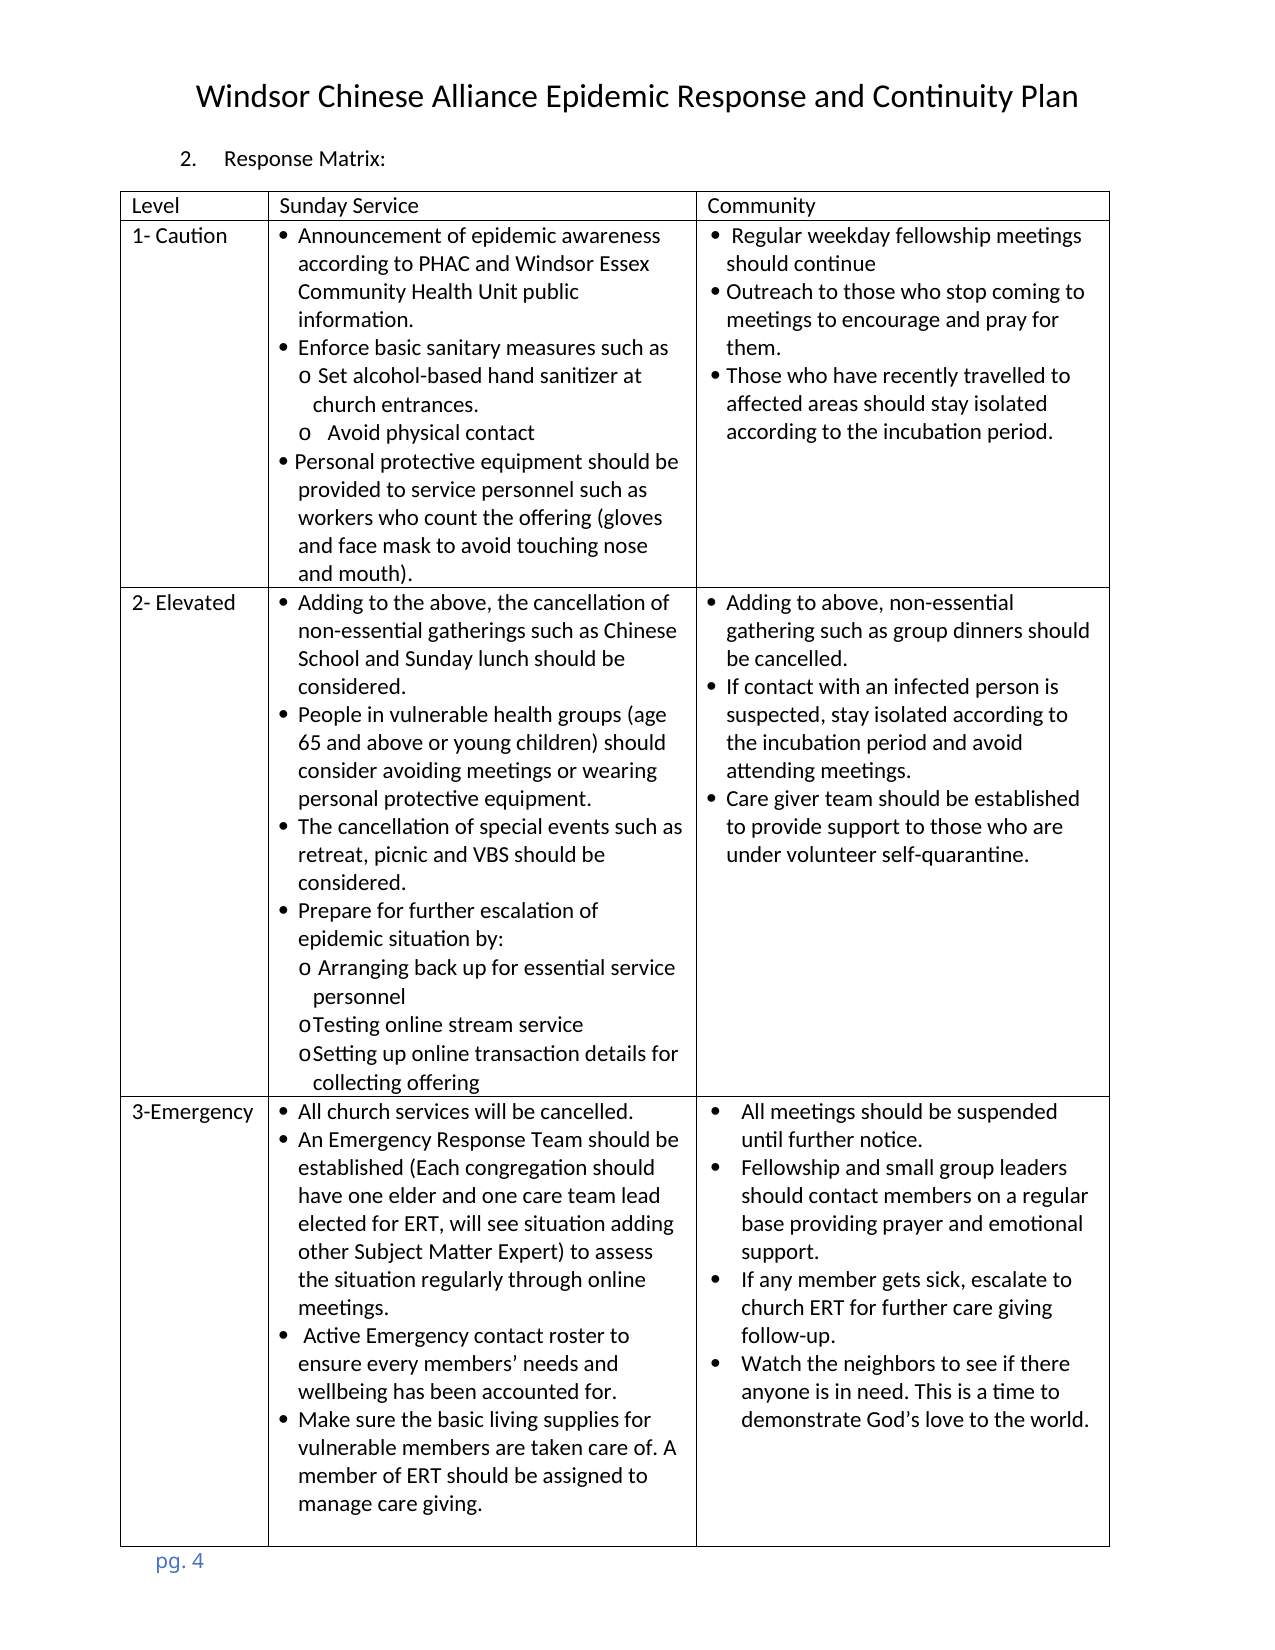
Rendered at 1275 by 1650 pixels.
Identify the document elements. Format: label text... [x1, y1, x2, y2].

list Response Matrix: [179, 144, 1125, 172]
table_cell All church services will be cancelled. An Emergency Response Team should be established (Each congregation should have one elder and one care team lead elected for ERT, will see situation adding other Subject Matter Expert) to assess the situation regularly through online meetings. Active Emergency contact roster to ensure every members’ needs and wellbeing has been accounted for. Make sure the basic living supplies for vulnerable members are taken care of. A member of ERT should be assigned to manage care giving. [269, 1097, 696, 1546]
table_cell Announcement of epidemic awareness according to PHAC and Windsor Essex Community Health Unit public information. Enforce basic sanitary measures such as Set alcohol-based hand sanitizer at church entrances. Avoid physical contact Personal protective equipment should be provided to service personnel such as workers who count the offering (gloves and face mask to avoid touching nose and mouth). [269, 221, 696, 587]
table_header Sunday Service [269, 192, 696, 220]
table_cell 1- Caution [121, 221, 268, 587]
table_cell All meetings should be suspended until further notice. Fellowship and small group leaders should contact members on a regular base providing prayer and emotional support. If any member gets sick, escalate to church ERT for further care giving follow-up. Watch the neighbors to see if there anyone is in need. This is a time to demonstrate God’s love to the world. [697, 1097, 1109, 1546]
table_cell Regular weekday fellowship meetings should continue Outreach to those who stop coming to meetings to encourage and pray for them. Those who have recently travelled to affected areas should stay isolated according to the incubation period. [697, 221, 1109, 587]
table_cell 2- Elevated [121, 588, 268, 1096]
table_cell Adding to the above, the cancellation of non-essential gatherings such as Chinese School and Sunday lunch should be considered. People in vulnerable health groups (age 65 and above or young children) should consider avoiding meetings or wearing personal protective equipment. The cancellation of special events such as retreat, picnic and VBS should be considered. Prepare for further escalation of epidemic situation by: Arranging back up for essential service personnel Testing online stream service Setting up online transaction details for collecting offering [269, 588, 696, 1096]
table_cell Adding to above, non-essential gathering such as group dinners should be cancelled. If contact with an infected person is suspected, stay isolated according to the incubation period and avoid attending meetings. Care giver team should be established to provide support to those who are under volunteer self-quarantine. [697, 588, 1109, 1096]
table_header Community [697, 192, 1109, 220]
table_header Level [121, 192, 268, 220]
table_cell 3-Emergency [121, 1097, 268, 1546]
